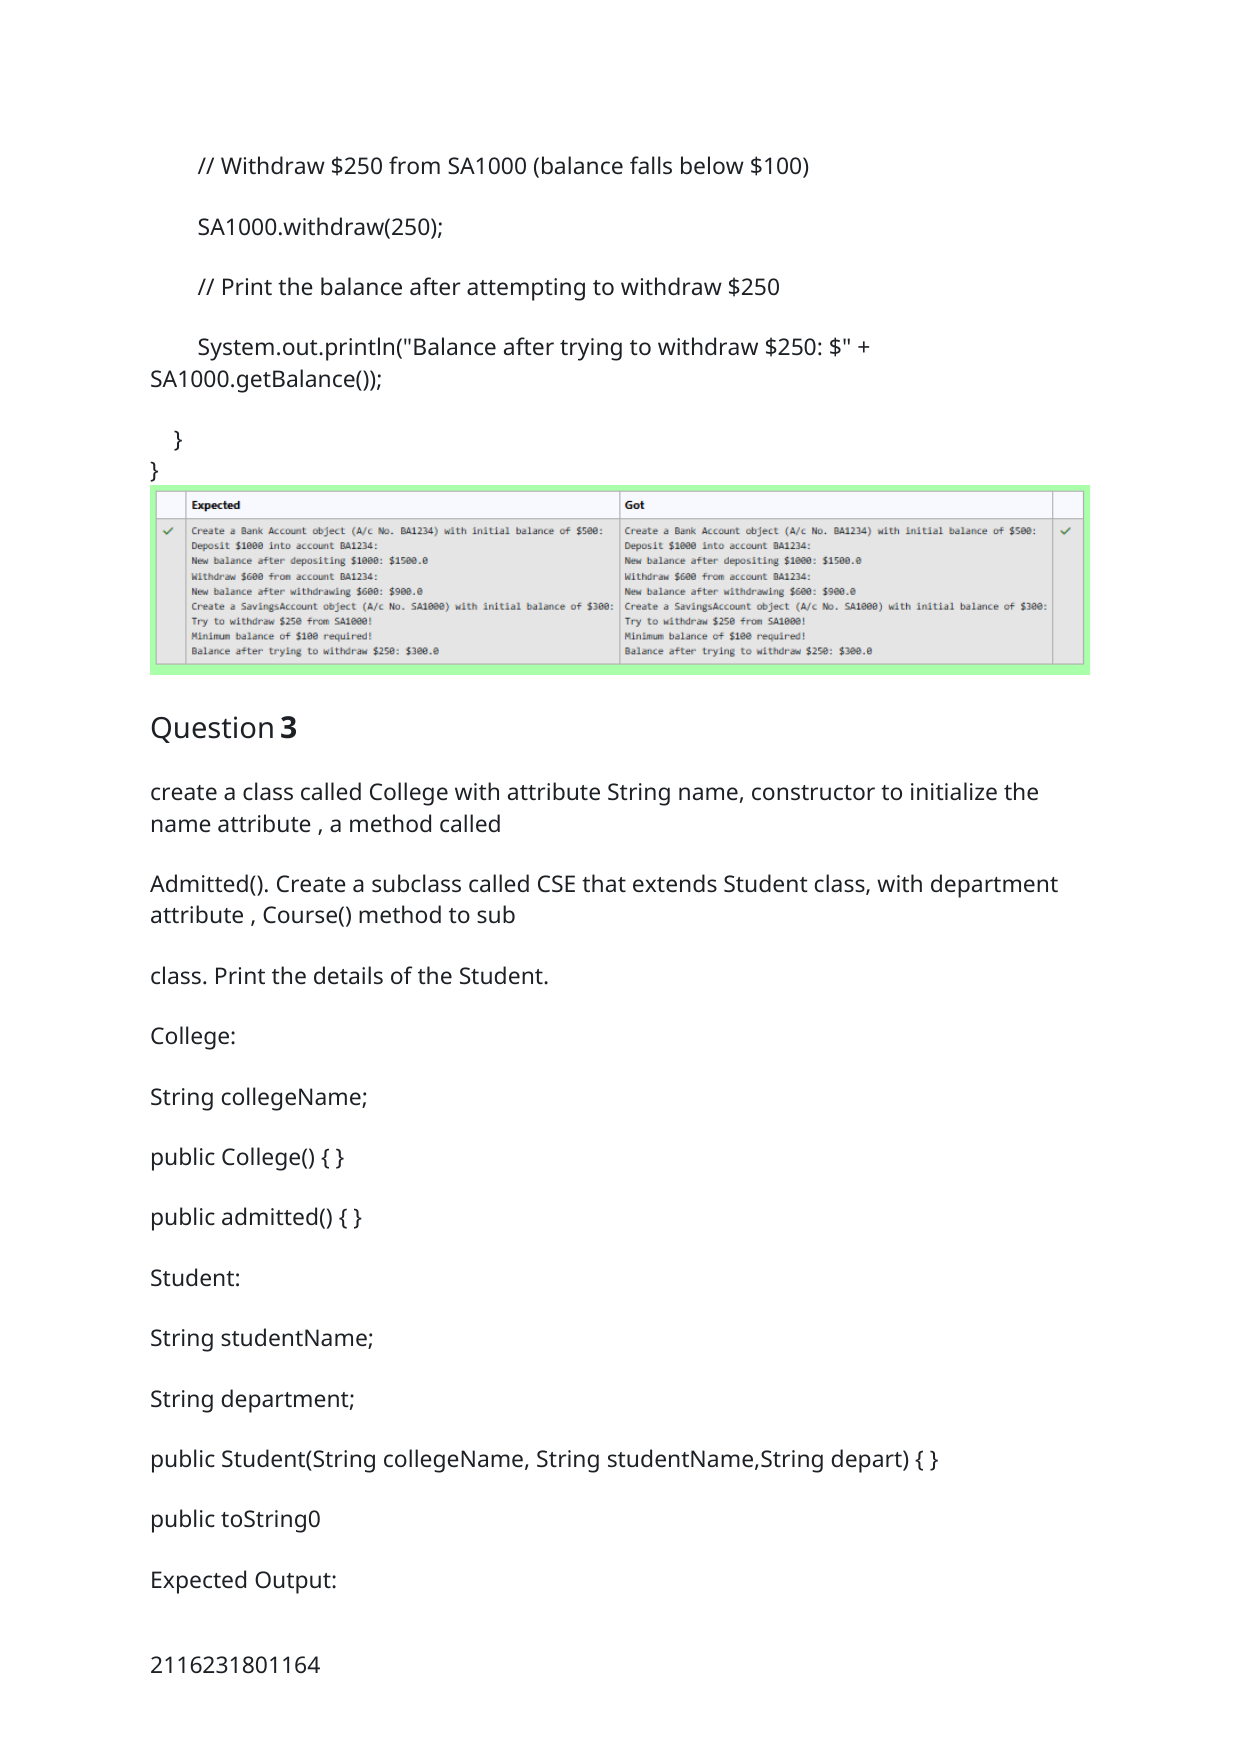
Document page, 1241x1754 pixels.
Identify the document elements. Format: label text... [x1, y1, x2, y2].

subtitle public College() { } [150, 1141, 1090, 1172]
subtitle class. Print the details of the Student. [150, 960, 1090, 991]
subtitle // Withdraw $250 from SA1000 (balance falls below $100) [150, 150, 1090, 181]
subtitle Student: [150, 1262, 1090, 1293]
subtitle SA1000.withdraw(250); [150, 210, 1090, 242]
subtitle create a class called College with attribute String name, constructor to initialize the name attribute , a method called [150, 776, 1090, 839]
subtitle Admitted(). Create a subclass called CSE that extends Student class, with department attribute , Course() method to sub [150, 868, 1090, 931]
subtitle } [150, 454, 1090, 485]
picture [150, 485, 1091, 675]
subtitle System.out.println("Balance after trying to withdraw $250: $" + SA1000.getBalance()); [150, 331, 1090, 394]
subtitle public admitted() { } [150, 1201, 1090, 1233]
subtitle String department; [150, 1383, 1090, 1414]
subtitle Question 3 [150, 706, 1090, 747]
subtitle Expected Output: [150, 1564, 1090, 1595]
subtitle College: [150, 1020, 1090, 1051]
subtitle String collegeName; [150, 1081, 1090, 1112]
subtitle // Print the balance after attempting to withdraw $250 [150, 271, 1090, 302]
subtitle public toString0 [150, 1503, 1090, 1535]
subtitle String studentName; [150, 1322, 1090, 1353]
subtitle public Student(String collegeName, String studentName,String depart) { } [150, 1443, 1090, 1474]
subtitle } [150, 423, 1090, 454]
